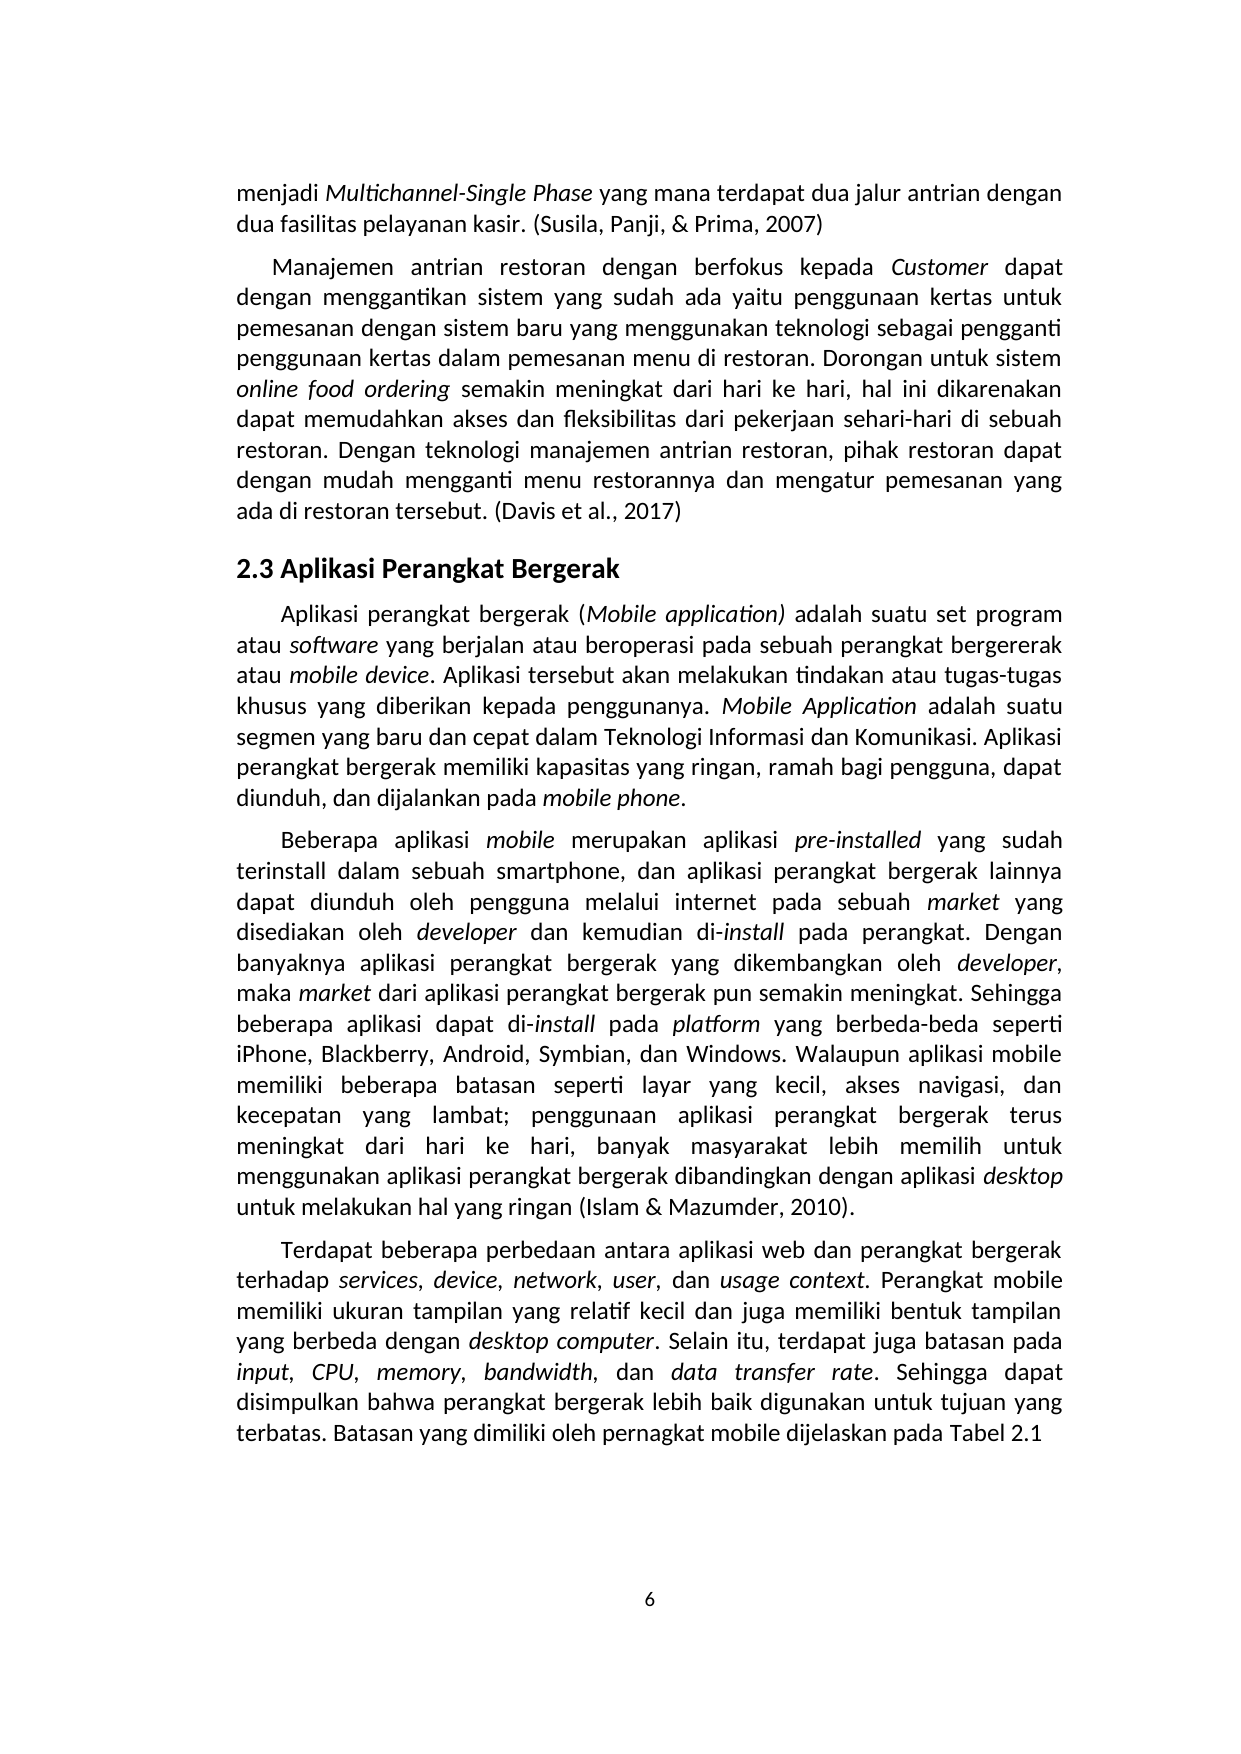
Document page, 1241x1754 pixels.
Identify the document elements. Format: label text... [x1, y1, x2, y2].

subtitle Aplikasi Perangkat Bergerak [236, 550, 1063, 586]
text Terdapat beberapa perbedaan antara aplikasi web dan perangkat bergerak terhadap services, device, network, user, dan usage context. Perangkat mobile memiliki ukuran tampilan yang relatif kecil dan juga memiliki bentuk tampilan yang berbeda dengan desktop computer. Selain itu, terdapat juga batasan pada input, CPU, memory, bandwidth, dan data transfer rate. Sehingga dapat disimpulkan bahwa perangkat bergerak lebih baik digunakan untuk tujuan yang terbatas. Batasan yang dimiliki oleh pernagkat mobile dijelaskan pada Tabel 2.1 [236, 1234, 1063, 1448]
text Manajemen antrian restoran dengan berfokus kepada Customer dapat dengan menggantikan sistem yang sudah ada yaitu penggunaan kertas untuk pemesanan dengan sistem baru yang menggunakan teknologi sebagai pengganti penggunaan kertas dalam pemesanan menu di restoran. Dorongan untuk sistem online food ordering semakin meningkat dari hari ke hari, hal ini dikarenakan dapat memudahkan akses dan fleksibilitas dari pekerjaan sehari-hari di sebuah restoran. Dengan teknologi manajemen antrian restoran, pihak restoran dapat dengan mudah mengganti menu restorannya dan mengatur pemesanan yang ada di restoran tersebut. (Davis et al., 2017) [236, 251, 1063, 525]
text Aplikasi perangkat bergerak (Mobile application) adalah suatu set program atau software yang berjalan atau beroperasi pada sebuah perangkat bergererak atau mobile device. Aplikasi tersebut akan melakukan tindakan atau tugas-tugas khusus yang diberikan kepada penggunanya. Mobile Application adalah suatu segmen yang baru dan cepat dalam Teknologi Informasi dan Komunikasi. Aplikasi perangkat bergerak memiliki kapasitas yang ringan, ramah bagi pengguna, dapat diunduh, dan dijalankan pada mobile phone. [236, 598, 1063, 812]
text Beberapa aplikasi mobile merupakan aplikasi pre-installed yang sudah terinstall dalam sebuah smartphone, dan aplikasi perangkat bergerak lainnya dapat diunduh oleh pengguna melalui internet pada sebuah market yang disediakan oleh developer dan kemudian di-install pada perangkat. Dengan banyaknya aplikasi perangkat bergerak yang dikembangkan oleh developer, maka market dari aplikasi perangkat bergerak pun semakin meningkat. Sehingga beberapa aplikasi dapat di-install pada platform yang berbeda-beda seperti iPhone, Blackberry, Android, Symbian, dan Windows. Walaupun aplikasi mobile memiliki beberapa batasan seperti layar yang kecil, akses navigasi, dan kecepatan yang lambat; penggunaan aplikasi perangkat bergerak terus meningkat dari hari ke hari, banyak masyarakat lebih memilih untuk menggunakan aplikasi perangkat bergerak dibandingkan dengan aplikasi desktop untuk melakukan hal yang ringan (Islam & Mazumder, 2010). [236, 825, 1063, 1221]
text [236, 177, 1063, 238]
